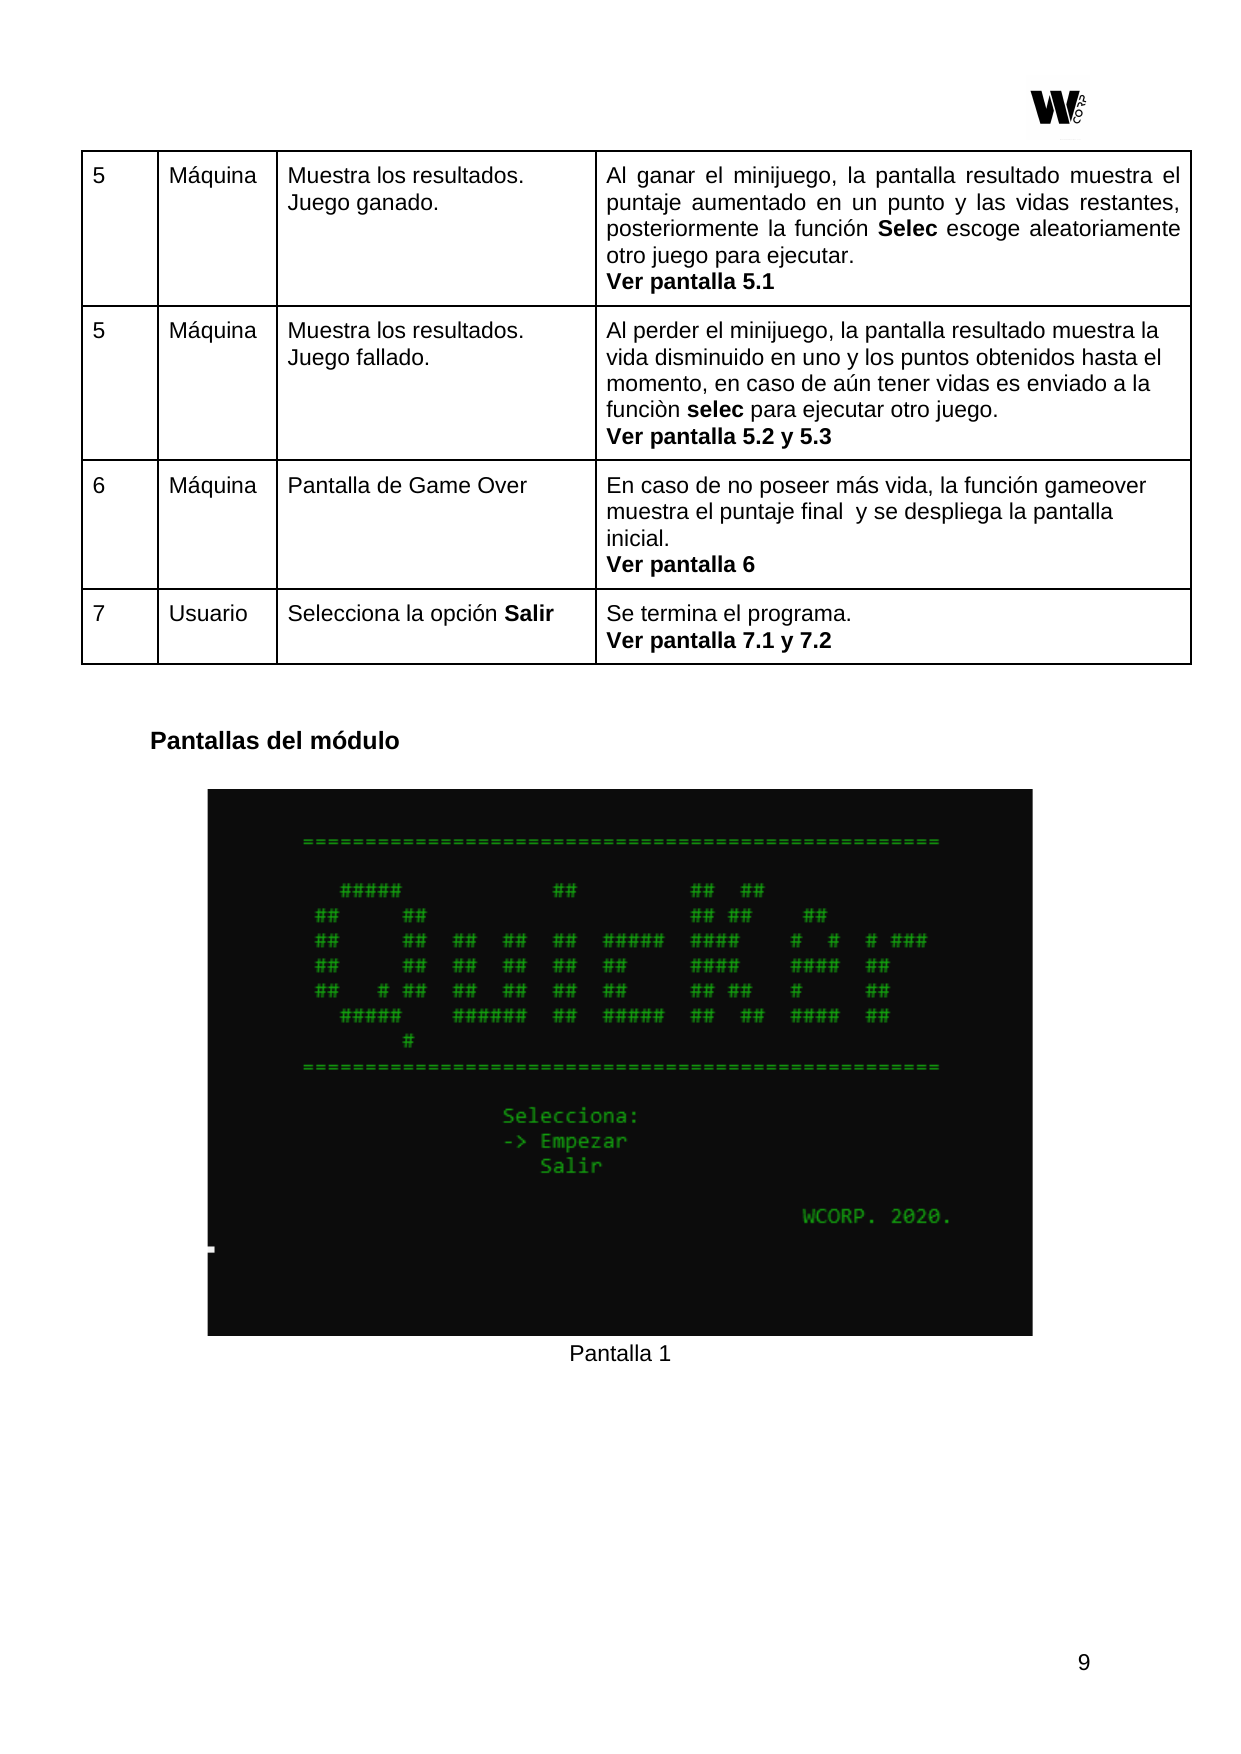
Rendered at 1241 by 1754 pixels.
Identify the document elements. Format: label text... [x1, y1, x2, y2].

table_cell Máquina [159, 461, 276, 588]
table_cell 5 [83, 152, 157, 305]
table_cell Se termina el programa. Ver pantalla 7.1 y 7.2 [597, 590, 1190, 663]
table_cell Selecciona la opción Salir [278, 590, 595, 663]
picture [1025, 75, 1091, 140]
table_cell Máquina [159, 307, 276, 459]
table_cell Máquina [159, 152, 276, 305]
text Pantallas del módulo [150, 726, 1090, 754]
table_cell Al ganar el minijuego, la pantalla resultado muestra el puntaje aumentado en un punto y las vidas restantes, posteriormente la función Selec escoge aleatoriamente otro juego para ejecutar. Ver pantalla 5.1 [597, 152, 1190, 305]
table_cell Al perder el minijuego, la pantalla resultado muestra la vida disminuido en uno y los puntos obtenidos hasta el momento, en caso de aún tener vidas es enviado a la funciòn selec para ejecutar otro juego. Ver pantalla 5.2 y 5.3 [597, 307, 1190, 459]
table_cell Usuario [159, 590, 276, 663]
table_cell Pantalla de Game Over [278, 461, 595, 588]
table_cell En caso de no poseer más vida, la función gameover muestra el puntaje final y se despliega la pantalla inicial. Ver pantalla 6 [597, 461, 1190, 588]
text Pantalla 1 [150, 1340, 1090, 1366]
table_cell 5 [83, 307, 157, 459]
table_cell Muestra los resultados. Juego ganado. [278, 152, 595, 305]
table_cell Muestra los resultados. Juego fallado. [278, 307, 595, 459]
picture [207, 789, 1033, 1336]
table_cell 7 [83, 590, 157, 663]
table_cell 6 [83, 461, 157, 588]
